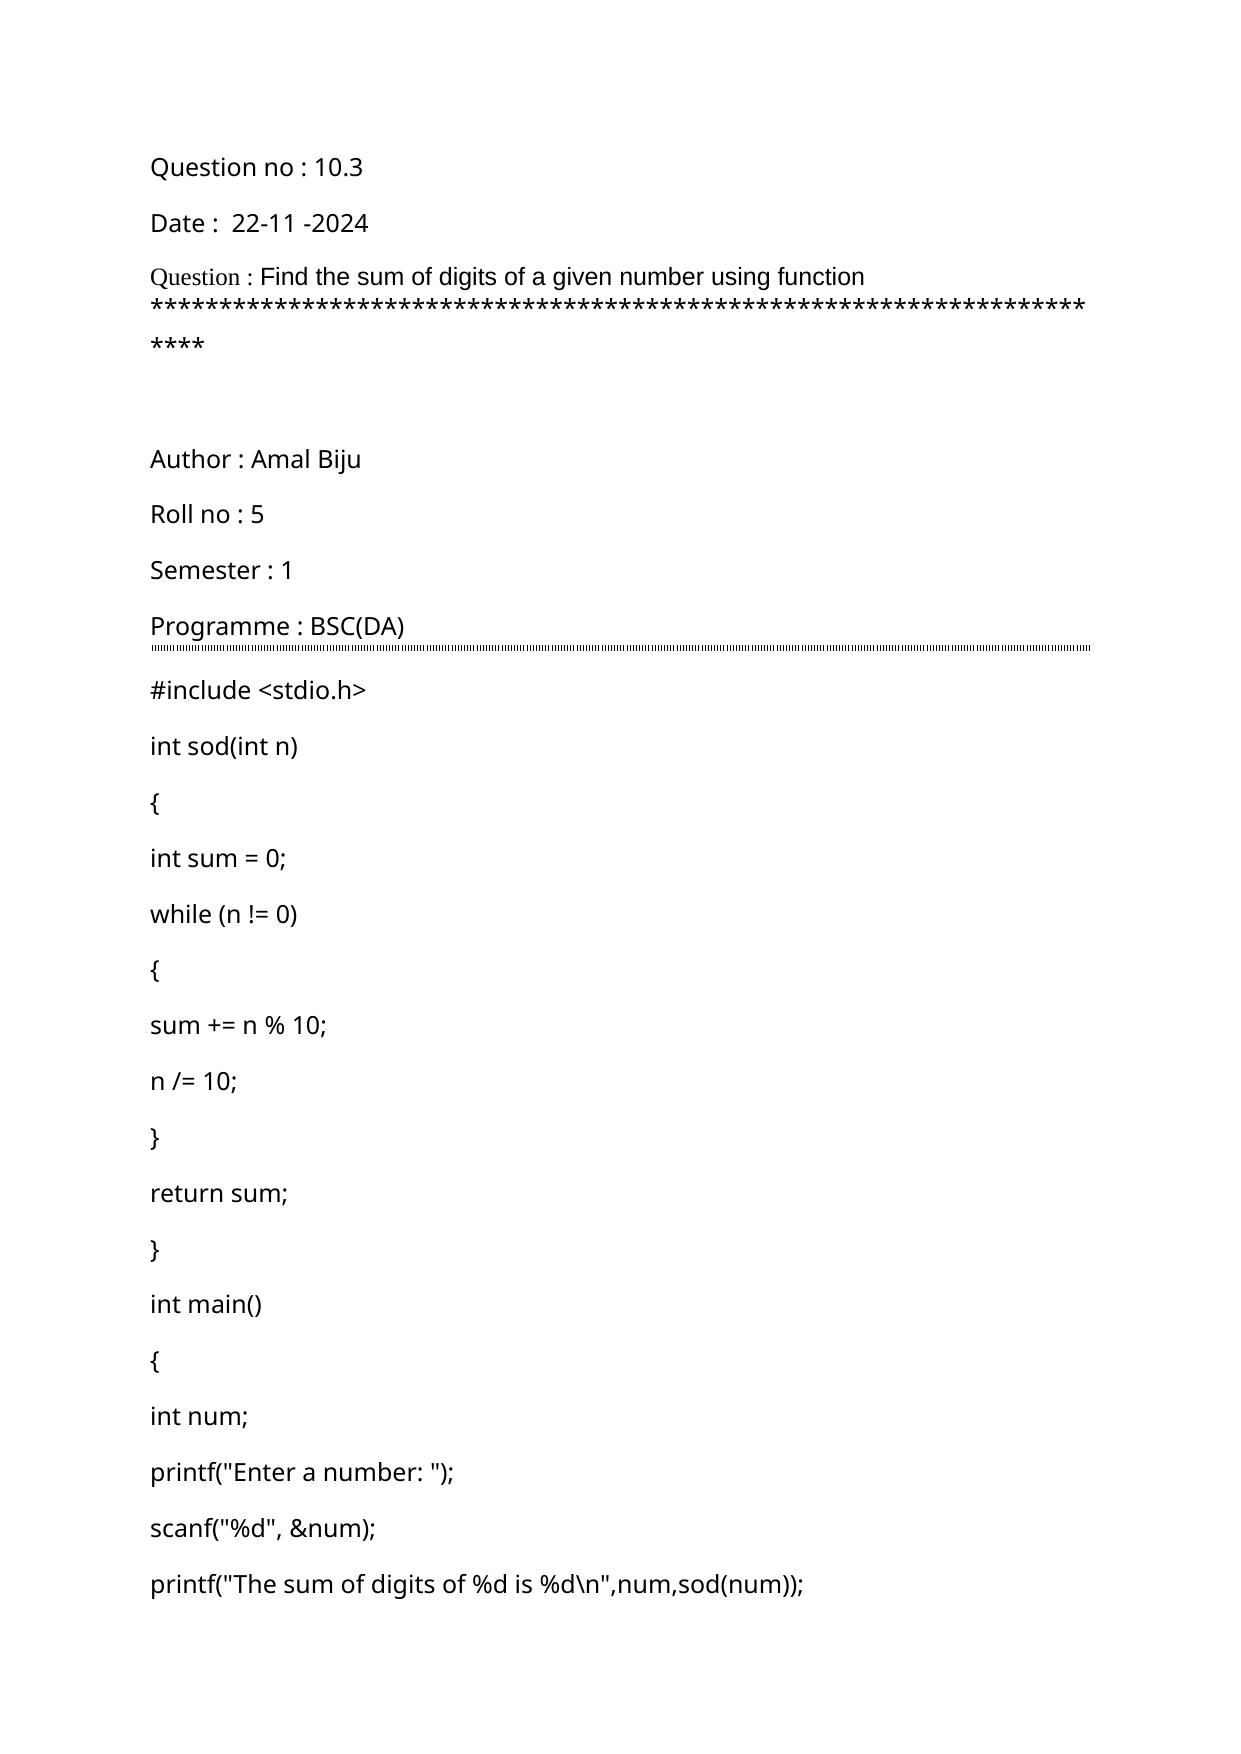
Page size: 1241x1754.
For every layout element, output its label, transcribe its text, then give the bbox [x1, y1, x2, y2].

text Author : Amal Biju [150, 441, 1090, 475]
text while (n != 0) [150, 896, 1090, 930]
text n /= 10; [150, 1064, 1090, 1098]
text } [150, 1231, 1090, 1265]
text { [150, 1343, 1090, 1377]
text Question no : 10.3 [150, 150, 1090, 184]
text Date : 22-11 -2024 [150, 206, 1090, 240]
text Programme : BSC(DA) [150, 609, 1090, 651]
text { [150, 785, 1090, 819]
text int sum = 0; [150, 841, 1090, 874]
text Question : Find the sum of digits of a given number using function [150, 262, 1090, 291]
text } [150, 1120, 1090, 1154]
text #include <stdio.h> [150, 673, 1090, 707]
text { [150, 952, 1090, 986]
text return sum; [150, 1176, 1090, 1209]
text int sod(int n) [150, 729, 1090, 763]
text Semester : 1 [150, 553, 1090, 587]
text scanf("%d", &num); [150, 1511, 1090, 1544]
text int main() [150, 1287, 1090, 1321]
text printf("The sum of digits of %d is %d\n",num,sod(num)); [150, 1566, 1090, 1600]
text int num; [150, 1399, 1090, 1433]
text printf("Enter a number: "); [150, 1455, 1090, 1489]
text Roll no : 5 [150, 497, 1090, 531]
text sum += n % 10; [150, 1008, 1090, 1042]
text ************************************************************************ [150, 291, 1090, 364]
